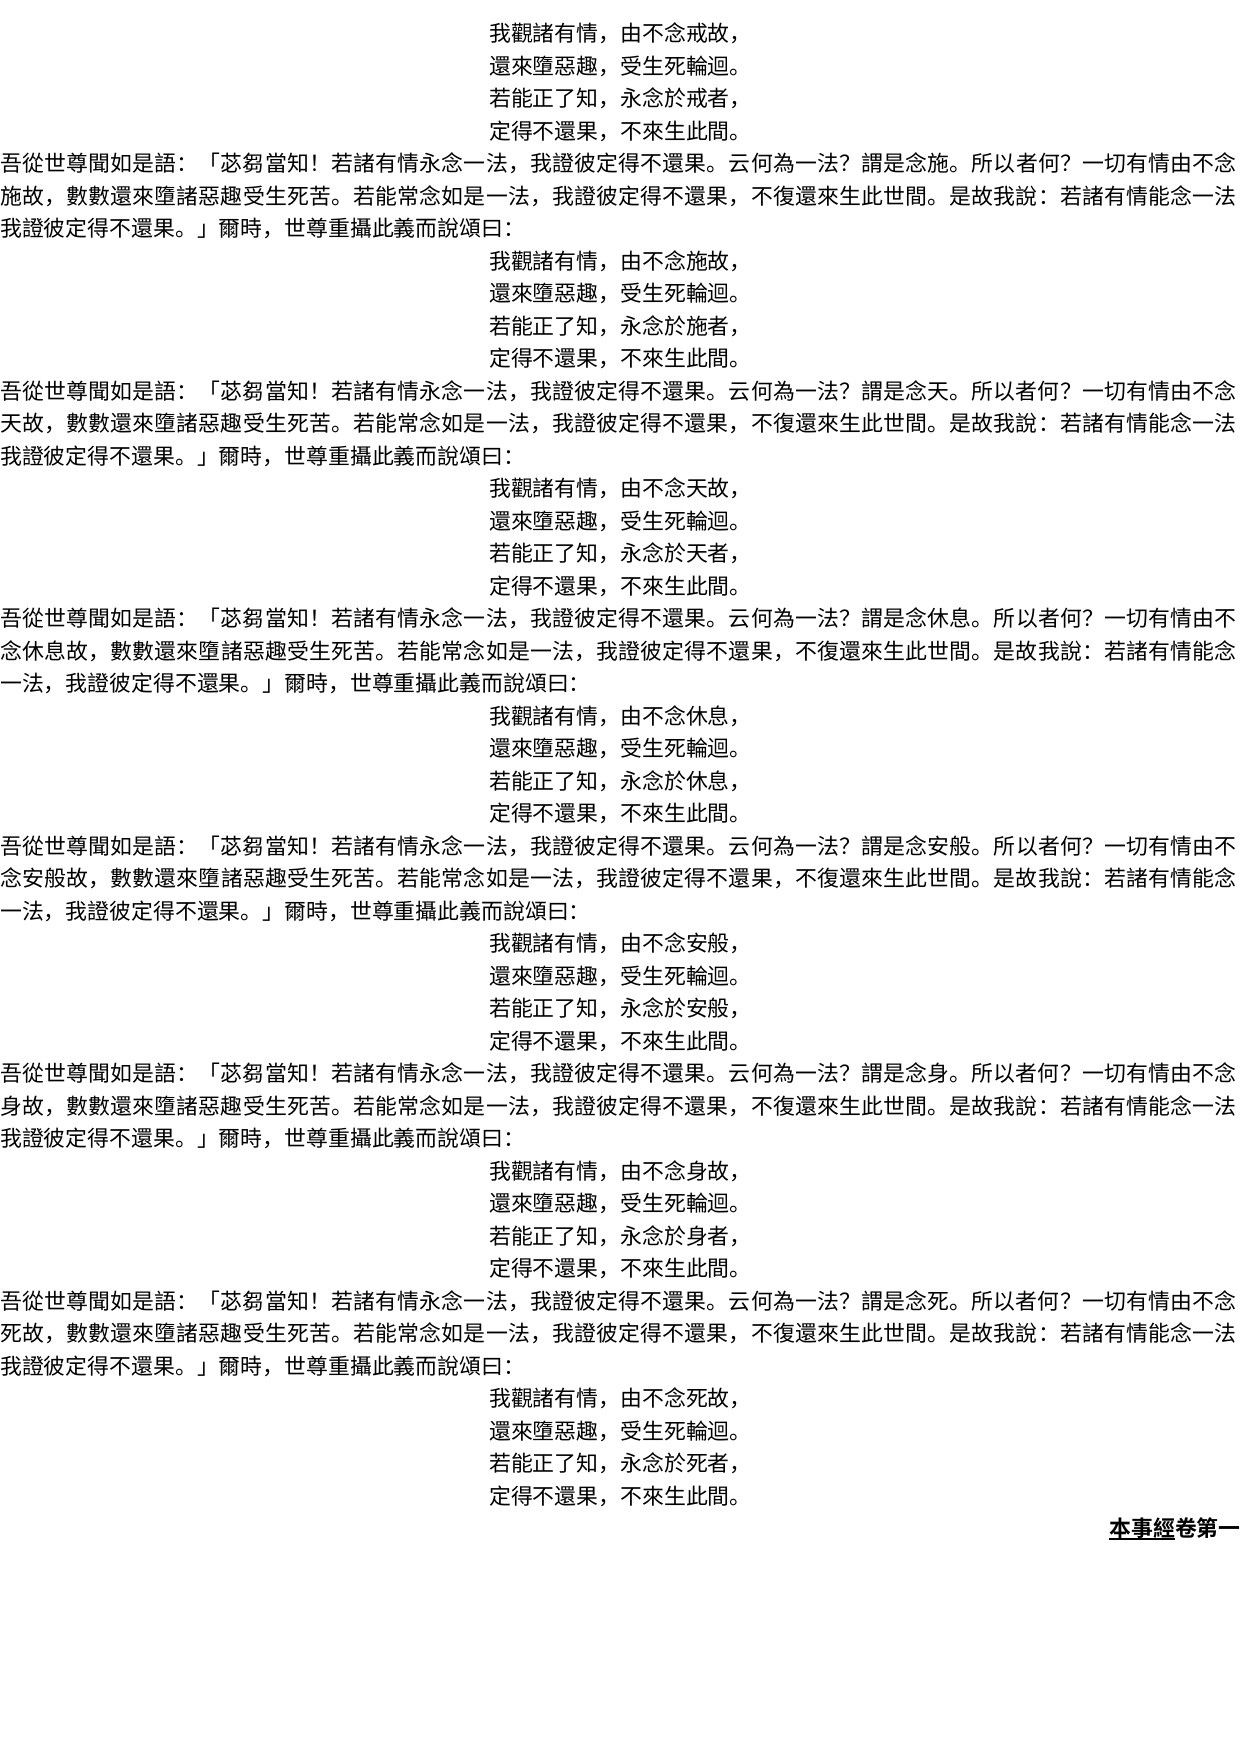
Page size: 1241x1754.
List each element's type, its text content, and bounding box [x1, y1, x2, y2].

text 若能正了知，永念於休息， [0, 763, 1240, 796]
text 我觀諸有情，由不念安般， [0, 926, 1240, 958]
text 若能正了知，永念於安般， [0, 991, 1240, 1023]
text 定得不還果，不來生此間。 [0, 1251, 1240, 1283]
text 定得不還果，不來生此間。 [0, 1023, 1240, 1056]
text 我觀諸有情，由不念死故， [0, 1381, 1240, 1413]
text 我觀諸有情，由不念天故， [0, 471, 1240, 503]
text 吾從世尊聞如是語：「苾芻當知！若諸有情永念一法，我證彼定得不還果。云何為一法？謂是念施。所以者何？一切有情由不念施故，數數還來墮諸惡趣受生死苦。若能常念如是一法，我證彼定得不還果，不復還來生此世間。是故我說：若諸有情能念一法，我證彼定得不還果。」爾時，世尊重攝此義而說頌曰： [0, 146, 1240, 243]
text 定得不還果，不來生此間。 [0, 568, 1240, 601]
text 吾從世尊聞如是語：「苾芻當知！若諸有情永念一法，我證彼定得不還果。云何為一法？謂是念休息。所以者何？一切有情由不念休息故，數數還來墮諸惡趣受生死苦。若能常念如是一法，我證彼定得不還果，不復還來生此世間。是故我說：若諸有情能念一法，我證彼定得不還果。」爾時，世尊重攝此義而說頌曰： [0, 601, 1240, 698]
text 還來墮惡趣，受生死輪迴。 [0, 503, 1240, 536]
text 若能正了知，永念於施者， [0, 308, 1240, 341]
text 還來墮惡趣，受生死輪迴。 [0, 1186, 1240, 1218]
text 還來墮惡趣，受生死輪迴。 [0, 958, 1240, 991]
text 若能正了知，永念於死者， [0, 1446, 1240, 1478]
text 我觀諸有情，由不念身故， [0, 1153, 1240, 1186]
text 還來墮惡趣，受生死輪迴。 [0, 731, 1240, 763]
text 我觀諸有情，由不念施故， [0, 243, 1240, 276]
text 我觀諸有情，由不念戒故， [0, 16, 1240, 48]
text 我觀諸有情，由不念休息， [0, 698, 1240, 731]
text 還來墮惡趣，受生死輪迴。 [0, 48, 1240, 81]
text 若能正了知，永念於身者， [0, 1218, 1240, 1251]
text 定得不還果，不來生此間。 [0, 113, 1240, 146]
text 吾從世尊聞如是語：「苾芻當知！若諸有情永念一法，我證彼定得不還果。云何為一法？謂是念天。所以者何？一切有情由不念天故，數數還來墮諸惡趣受生死苦。若能常念如是一法，我證彼定得不還果，不復還來生此世間。是故我說：若諸有情能念一法，我證彼定得不還果。」爾時，世尊重攝此義而說頌曰： [0, 373, 1240, 471]
text 吾從世尊聞如是語：「苾芻當知！若諸有情永念一法，我證彼定得不還果。云何為一法？謂是念安般。所以者何？一切有情由不念安般故，數數還來墮諸惡趣受生死苦。若能常念如是一法，我證彼定得不還果，不復還來生此世間。是故我說：若諸有情能念一法，我證彼定得不還果。」爾時，世尊重攝此義而說頌曰： [0, 828, 1240, 926]
text 定得不還果，不來生此間。 [0, 796, 1240, 828]
text 還來墮惡趣，受生死輪迴。 [0, 276, 1240, 308]
text 還來墮惡趣，受生死輪迴。 [0, 1413, 1240, 1446]
text 吾從世尊聞如是語：「苾芻當知！若諸有情永念一法，我證彼定得不還果。云何為一法？謂是念死。所以者何？一切有情由不念死故，數數還來墮諸惡趣受生死苦。若能常念如是一法，我證彼定得不還果，不復還來生此世間。是故我說：若諸有情能念一法，我證彼定得不還果。」爾時，世尊重攝此義而說頌曰： [0, 1283, 1240, 1381]
text 本事經卷第一 [0, 1511, 1240, 1543]
text 定得不還果，不來生此間。 [0, 341, 1240, 373]
text 定得不還果，不來生此間。 [0, 1478, 1240, 1511]
text 若能正了知，永念於天者， [0, 536, 1240, 568]
text 若能正了知，永念於戒者， [0, 81, 1240, 113]
text 吾從世尊聞如是語：「苾芻當知！若諸有情永念一法，我證彼定得不還果。云何為一法？謂是念身。所以者何？一切有情由不念身故，數數還來墮諸惡趣受生死苦。若能常念如是一法，我證彼定得不還果，不復還來生此世間。是故我說：若諸有情能念一法，我證彼定得不還果。」爾時，世尊重攝此義而說頌曰： [0, 1056, 1240, 1153]
